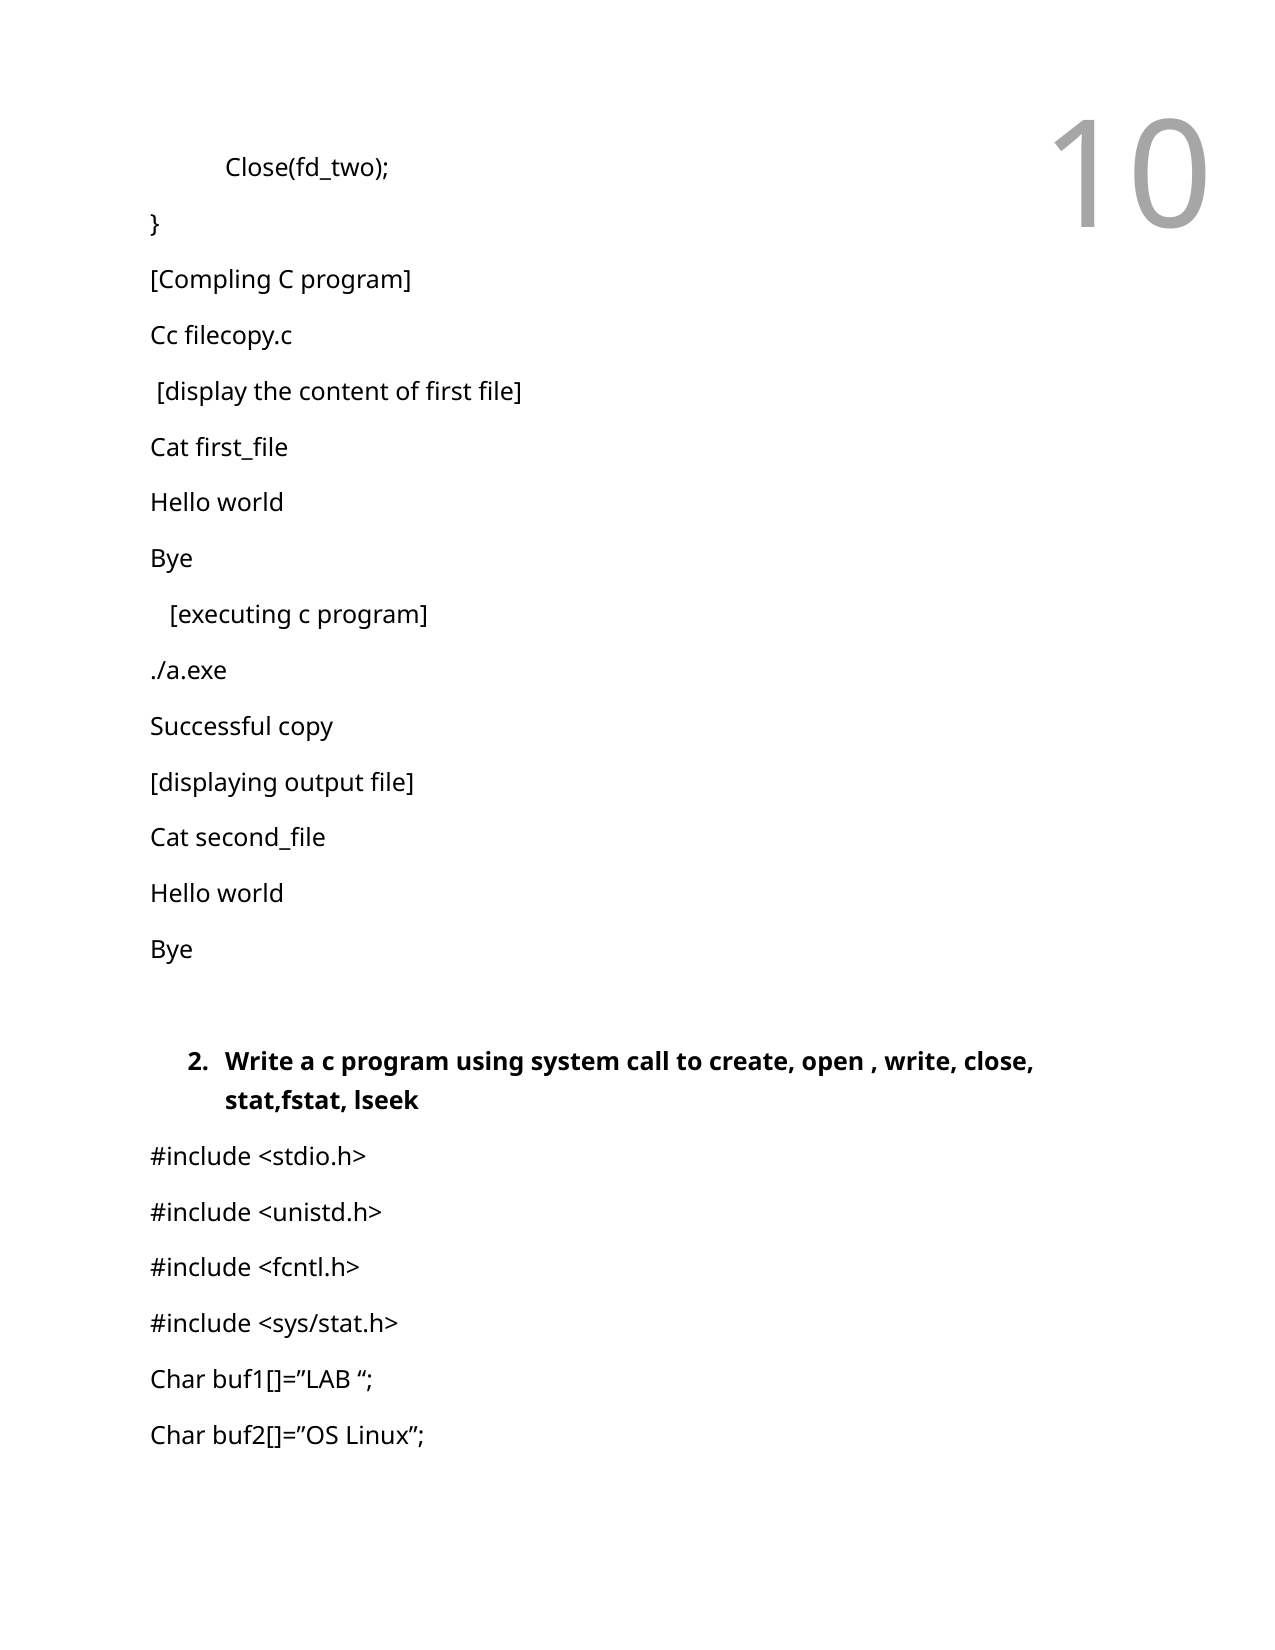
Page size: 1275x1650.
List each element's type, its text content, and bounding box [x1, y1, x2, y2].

text Char buf2[]=”OS Linux”; [150, 1417, 1125, 1452]
text Cat second_file [150, 820, 1125, 854]
text Hello world [150, 485, 1125, 519]
text Hello world [150, 876, 1125, 910]
text #include <stdio.h> [150, 1138, 1125, 1172]
text #include <unistd.h> [150, 1194, 1125, 1228]
text Char buf1[]=”LAB “; [150, 1362, 1125, 1396]
text [executing c program] [150, 597, 1125, 631]
text } [150, 206, 1125, 240]
text [display the content of first file] [150, 373, 1125, 407]
text #include <sys/stat.h> [150, 1306, 1125, 1340]
text Cc filecopy.c [150, 317, 1125, 352]
text Successful copy [150, 708, 1125, 742]
text [Compling C program] [150, 262, 1125, 296]
text #include <fcntl.h> [150, 1250, 1125, 1284]
text Bye [150, 541, 1125, 575]
text Bye [150, 932, 1125, 966]
text ./a.exe [150, 652, 1125, 687]
list Write a c program using system call to create, open , write, close, stat,fstat, lseek [187, 1043, 1125, 1117]
text [displaying output file] [150, 764, 1125, 798]
text Cat first_file [150, 429, 1125, 463]
text Close(fd_two); [150, 150, 1125, 184]
